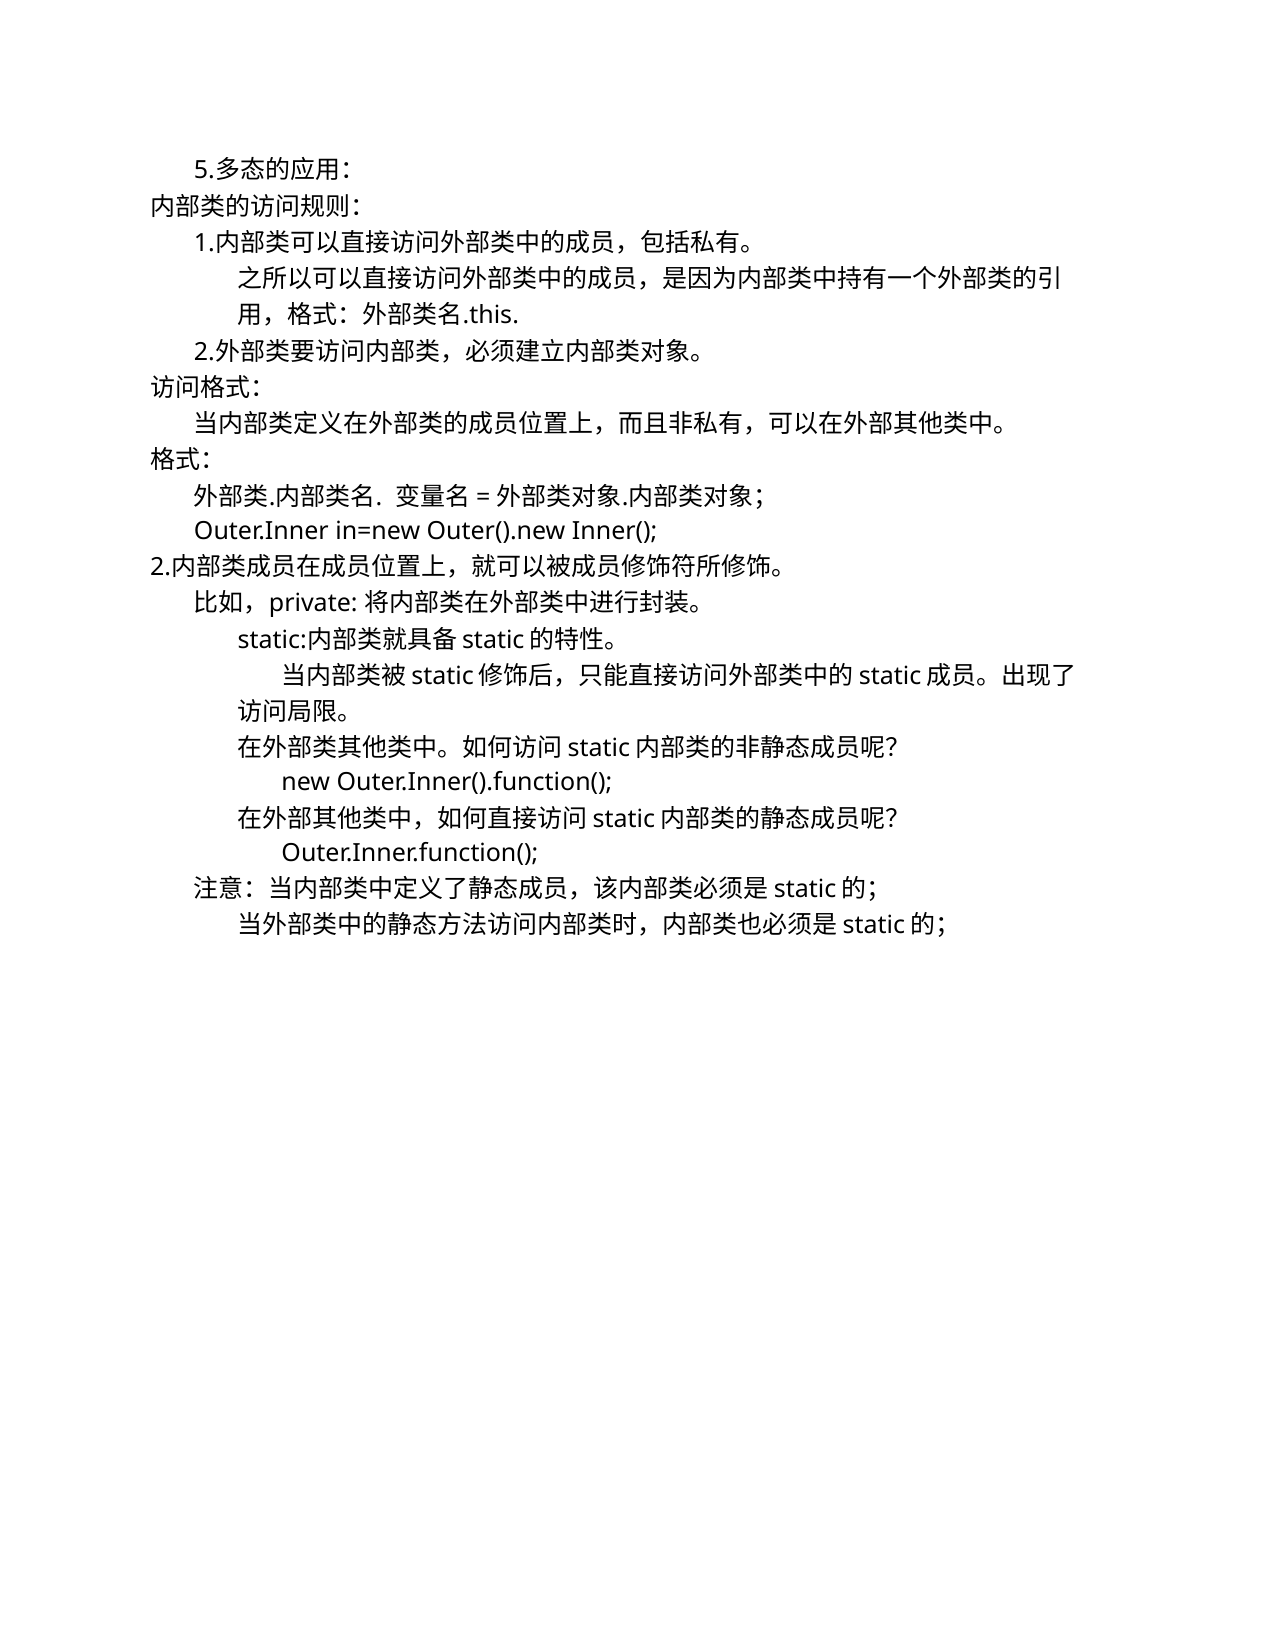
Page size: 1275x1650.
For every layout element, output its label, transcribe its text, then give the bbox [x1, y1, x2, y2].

text 比如，private: 将内部类在外部类中进行封装。 [150, 583, 1125, 619]
text 5.多态的应用： [150, 150, 1125, 186]
text 外部类.内部类名. 变量名 = 外部类对象.内部类对象； [150, 476, 1125, 512]
text 注意：当内部类中定义了静态成员，该内部类必须是static的； [150, 868, 1125, 905]
text 访问格式： [150, 367, 1125, 404]
text 格式： [150, 440, 1125, 476]
text Outer.Inner.function(); [150, 834, 1125, 868]
text 用，格式：外部类名.this. [194, 295, 1125, 331]
text 之所以可以直接访问外部类中的成员，是因为内部类中持有一个外部类的引 [194, 259, 1125, 295]
text new Outer.Inner().function(); [150, 764, 1125, 798]
text 当内部类定义在外部类的成员位置上，而且非私有，可以在外部其他类中。 [150, 404, 1125, 440]
text 内部类的访问规则： [150, 186, 1125, 222]
text static:内部类就具备static的特性。 [150, 619, 1125, 655]
text 1.内部类可以直接访问外部类中的成员，包括私有。 [150, 222, 1125, 259]
text 当外部类中的静态方法访问内部类时，内部类也必须是static的； [150, 905, 1125, 941]
text 访问局限。 [150, 692, 1125, 728]
text 在外部其他类中，如何直接访问static内部类的静态成员呢？ [150, 798, 1125, 834]
text 在外部类其他类中。如何访问static内部类的非静态成员呢？ [150, 728, 1125, 764]
text 当内部类被static修饰后，只能直接访问外部类中的static成员。出现了 [150, 655, 1125, 692]
text Outer.Inner in=new Outer().new Inner(); [150, 512, 1125, 547]
text 2.外部类要访问内部类，必须建立内部类对象。 [194, 331, 1125, 367]
text 2.内部类成员在成员位置上，就可以被成员修饰符所修饰。 [150, 547, 1125, 583]
